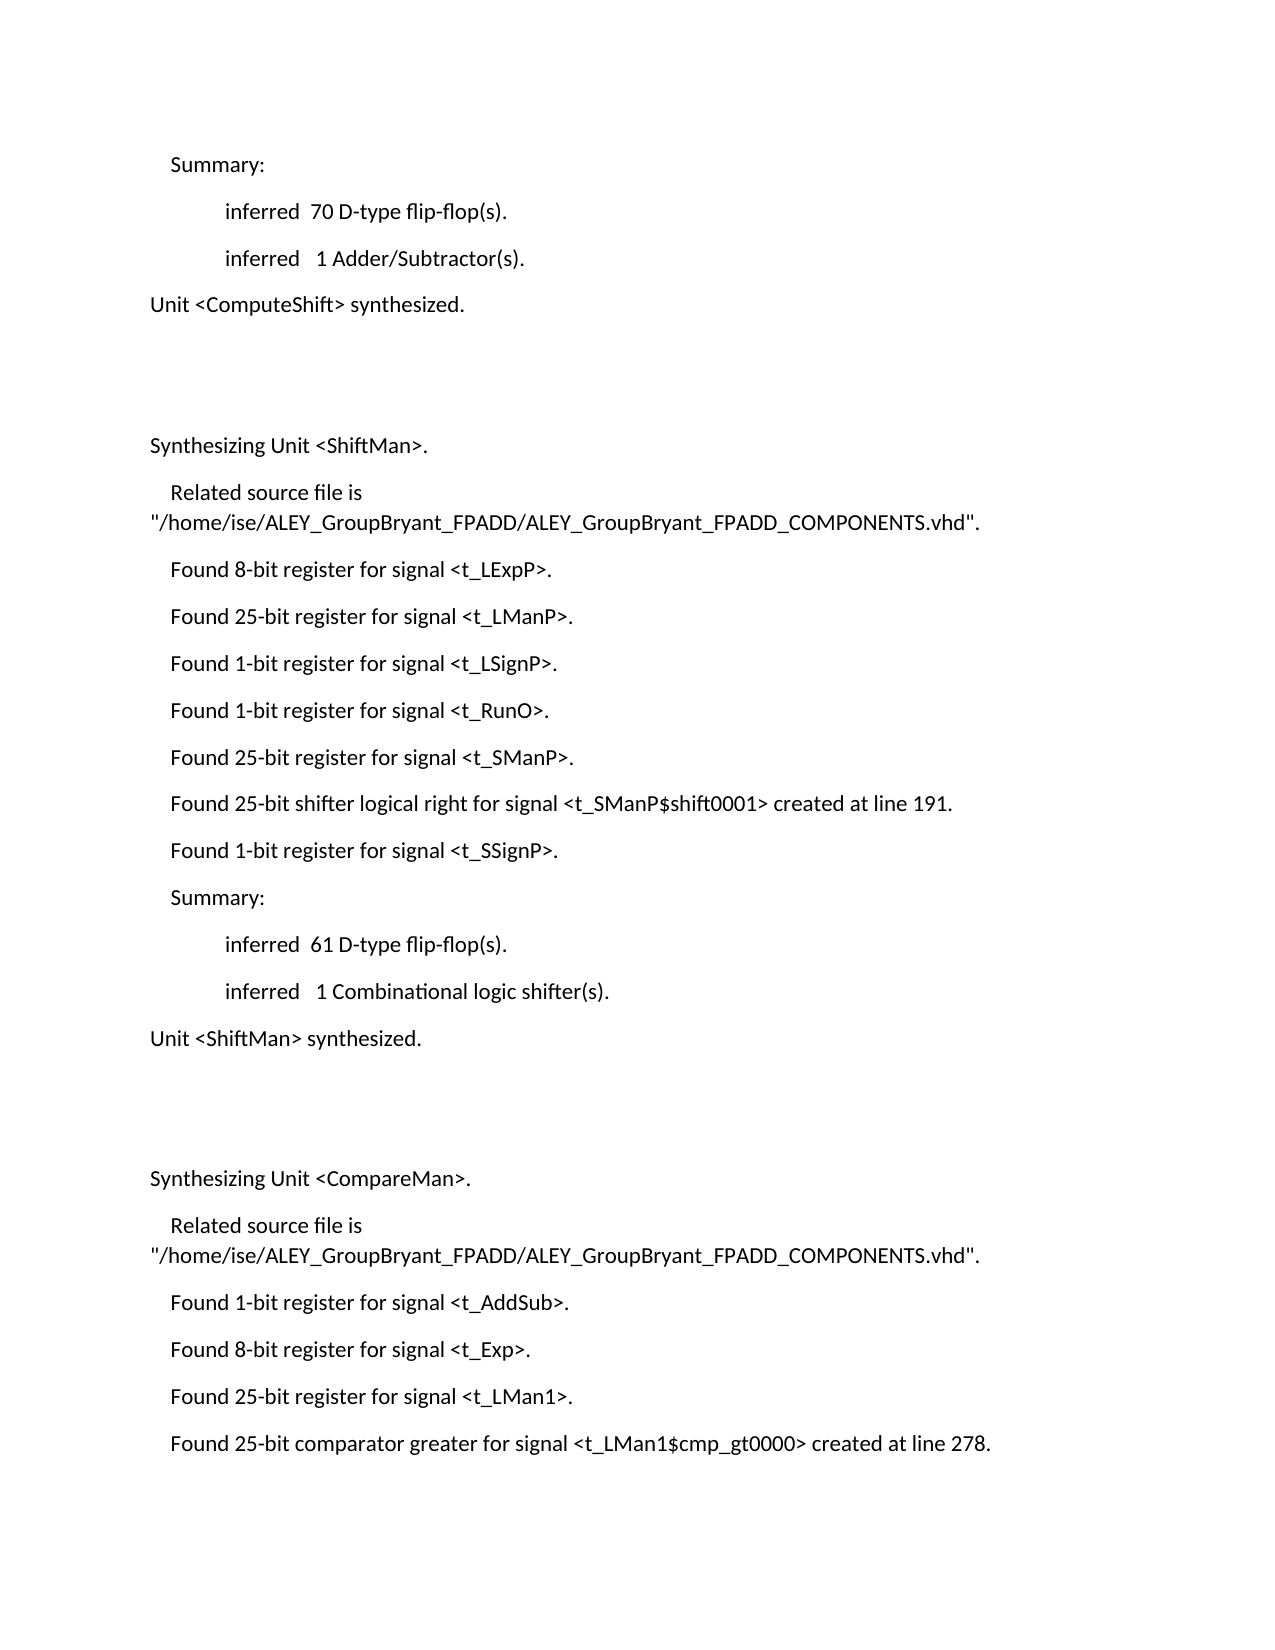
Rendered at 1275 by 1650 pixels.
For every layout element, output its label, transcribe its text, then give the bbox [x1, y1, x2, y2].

text Summary: [150, 150, 1125, 178]
text Synthesizing Unit <ShiftMan>. [150, 431, 1125, 459]
text Related source file is "/home/ise/ALEY_GroupBryant_FPADD/ALEY_GroupBryant_FPADD_COMPONENTS.vhd". [150, 1211, 1125, 1270]
text Found 1-bit register for signal <t_RunO>. [150, 696, 1125, 724]
text Found 1-bit register for signal <t_LSignP>. [150, 649, 1125, 677]
text inferred 1 Adder/Subtractor(s). [150, 244, 1125, 272]
text Unit <ShiftMan> synthesized. [150, 1024, 1125, 1052]
text Found 8-bit register for signal <t_Exp>. [150, 1335, 1125, 1363]
text inferred 61 D-type flip-flop(s). [150, 930, 1125, 958]
text Found 1-bit register for signal <t_SSignP>. [150, 836, 1125, 864]
text Related source file is "/home/ise/ALEY_GroupBryant_FPADD/ALEY_GroupBryant_FPADD_COMPONENTS.vhd". [150, 478, 1125, 536]
text Summary: [150, 883, 1125, 911]
text Found 25-bit register for signal <t_LManP>. [150, 602, 1125, 630]
text Found 25-bit comparator greater for signal <t_LMan1$cmp_gt0000> created at line 278. [150, 1429, 1125, 1457]
text Found 8-bit register for signal <t_LExpP>. [150, 555, 1125, 583]
text Synthesizing Unit <CompareMan>. [150, 1164, 1125, 1193]
text Found 1-bit register for signal <t_AddSub>. [150, 1288, 1125, 1317]
text Unit <ComputeShift> synthesized. [150, 291, 1125, 319]
text Found 25-bit shifter logical right for signal <t_SManP$shift0001> created at line 191. [150, 789, 1125, 818]
text Found 25-bit register for signal <t_SManP>. [150, 743, 1125, 771]
text inferred 70 D-type flip-flop(s). [150, 197, 1125, 225]
text Found 25-bit register for signal <t_LMan1>. [150, 1382, 1125, 1410]
text inferred 1 Combinational logic shifter(s). [150, 977, 1125, 1005]
